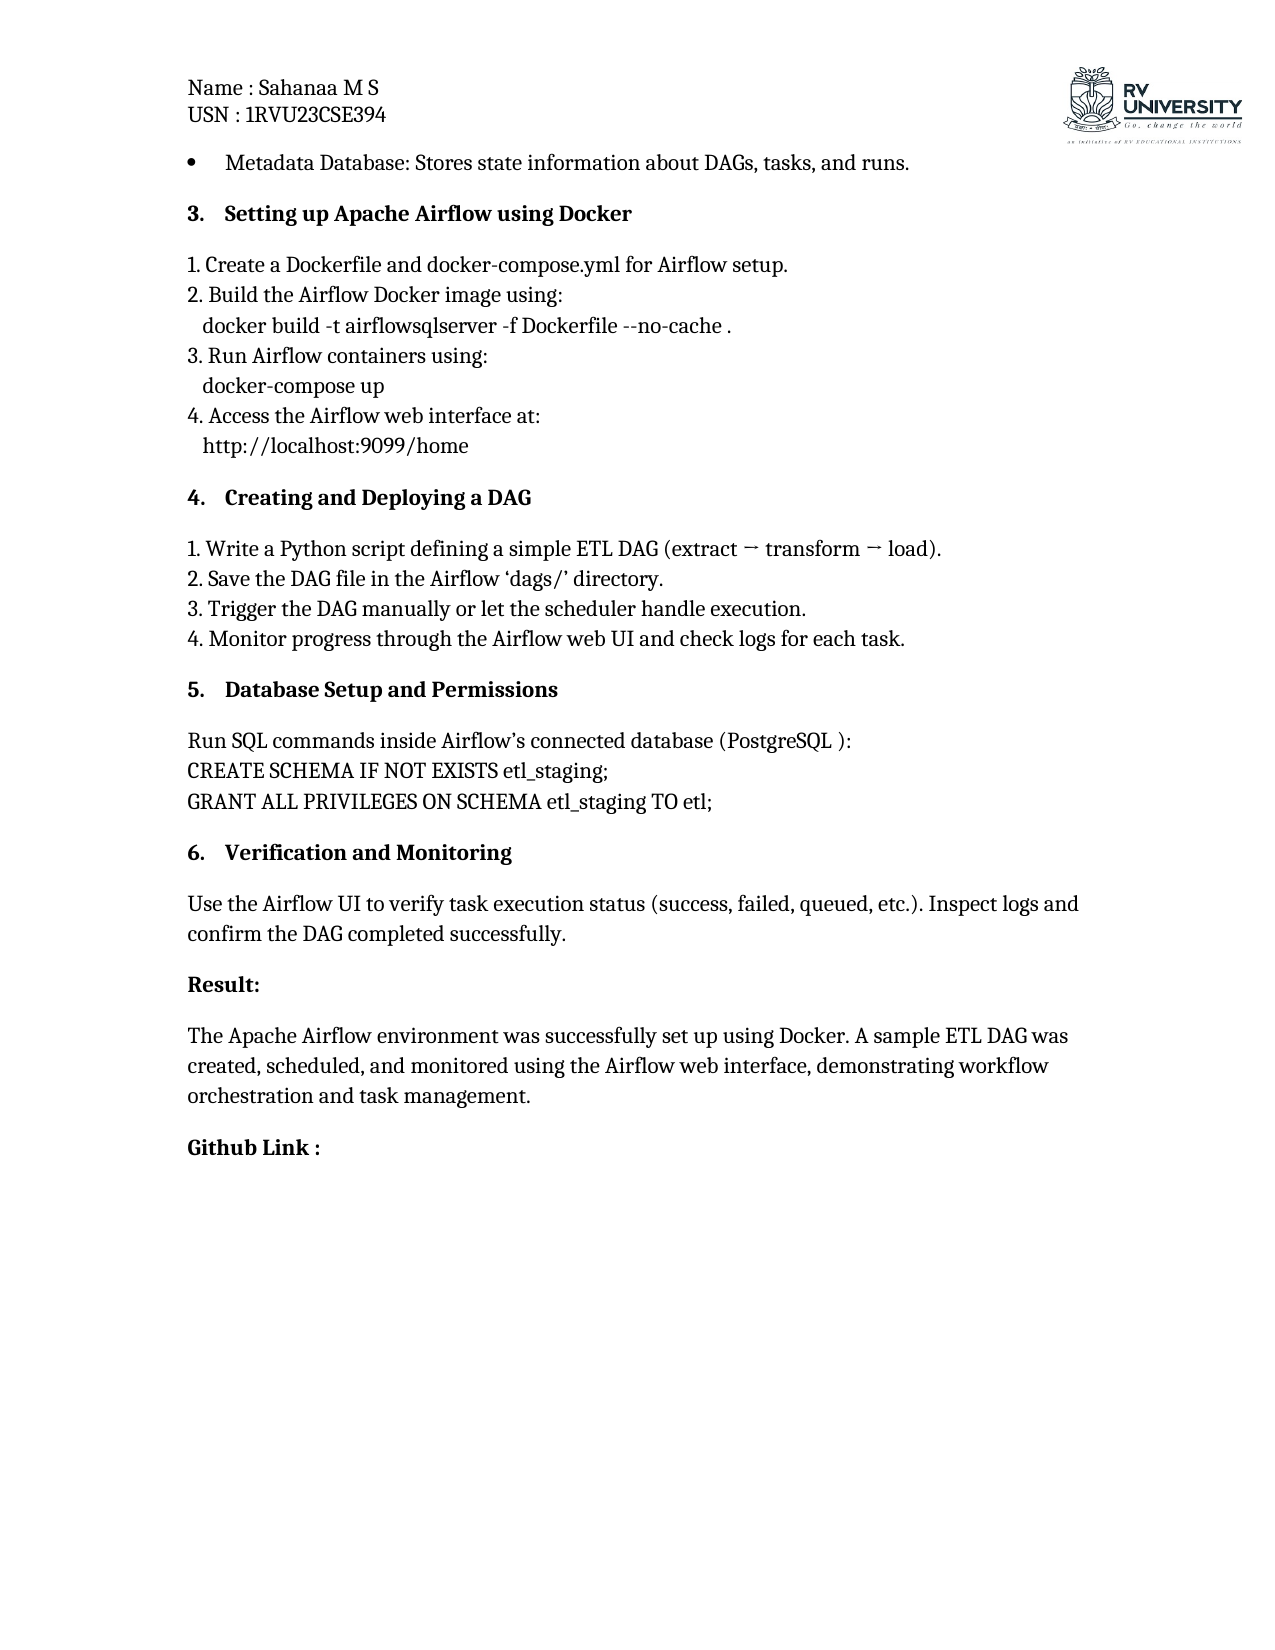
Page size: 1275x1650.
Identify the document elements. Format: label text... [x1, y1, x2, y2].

list Database Setup and Permissions [187, 677, 1087, 703]
list Creating and Deploying a DAG [187, 484, 1087, 511]
list Setting up Apache Airflow using Docker [187, 201, 1087, 227]
text Use the Airflow UI to verify task execution status (success, failed, queued, etc.). Inspect logs and confirm the DAG completed successfully. [187, 891, 1087, 947]
text The Apache Airflow environment was successfully set up using Docker. A sample ETL DAG was created, scheduled, and monitored using the Airflow web interface, demonstrating workflow orchestration and task management. [187, 1023, 1087, 1110]
list Verification and Monitoring [187, 839, 1087, 866]
text Result: [187, 972, 1087, 998]
text 1. Create a Dockerfile and docker-compose.yml for Airflow setup. 2. Build the Airflow Docker image using: docker build -t airflowsqlserver -f Dockerfile --no-cache . 3. Run Airflow containers using: docker-compose up 4. Access the Airflow web interface at: http://localhost:9099/home [187, 252, 1087, 460]
list Metadata Database: Stores state information about DAGs, tasks, and runs. [187, 150, 1087, 176]
text 1. Write a Python script defining a simple ETL DAG (extract → transform → load). 2. Save the DAG file in the Airflow ‘dags/’ directory. 3. Trigger the DAG manually or let the scheduler handle execution. 4. Monitor progress through the Airflow web UI and check logs for each task. [187, 535, 1087, 652]
text Github Link : [187, 1134, 1087, 1161]
picture [1062, 67, 1243, 144]
text Run SQL commands inside Airflow’s connected database (PostgreSQL ): CREATE SCHEMA IF NOT EXISTS etl_staging; GRANT ALL PRIVILEGES ON SCHEMA etl_staging TO etl; [187, 728, 1087, 815]
